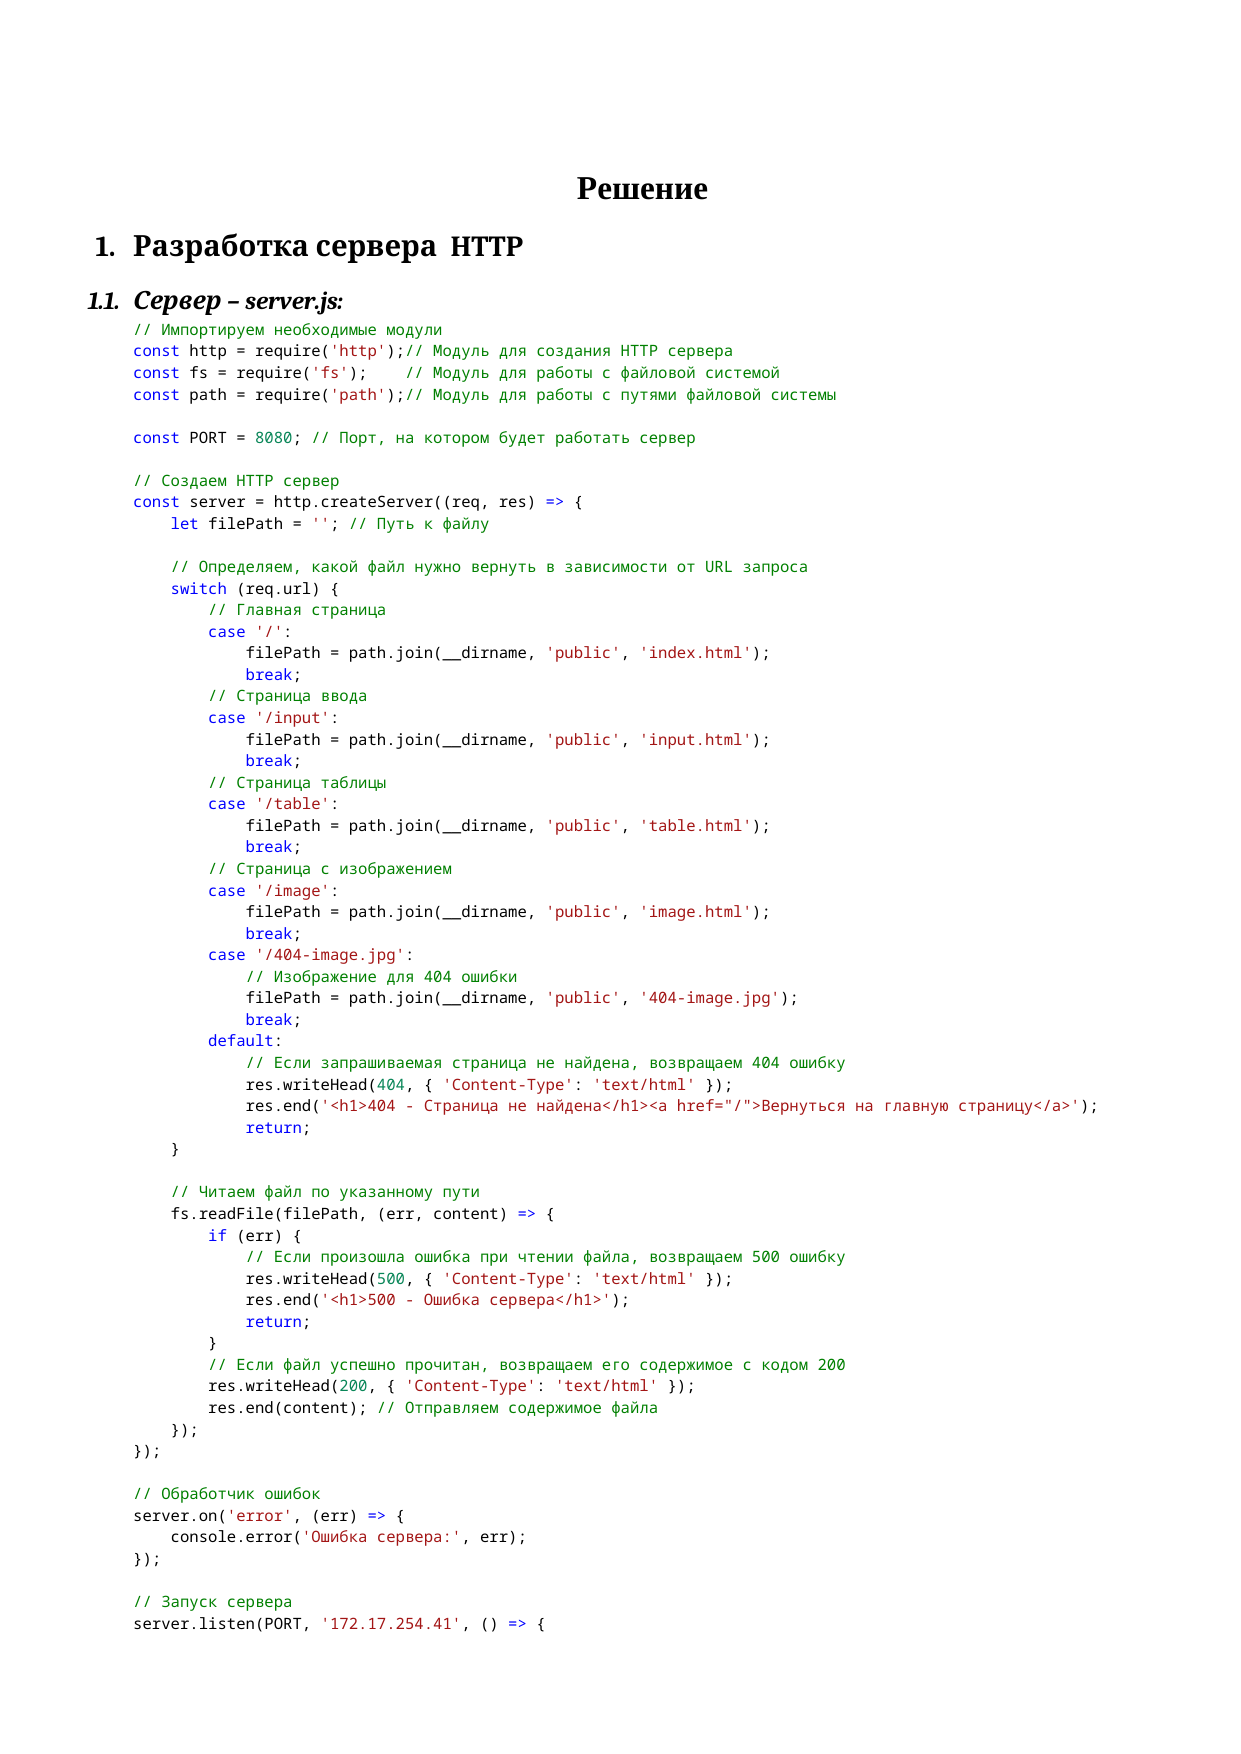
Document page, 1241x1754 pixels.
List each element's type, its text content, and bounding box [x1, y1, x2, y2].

text case '/input': [133, 706, 1152, 728]
text }); [133, 1439, 1152, 1461]
text // Изображение для 404 ошибки [133, 965, 1152, 987]
text const fs = require('fs'); // Модуль для работы с файловой системой [133, 361, 1152, 383]
text break; [133, 1008, 1152, 1030]
text break; [133, 922, 1152, 944]
text } [133, 1332, 1152, 1353]
text // Страница ввода [133, 685, 1152, 706]
text if (err) { [133, 1224, 1152, 1246]
text res.end(content); // Отправляем содержимое файла [133, 1396, 1152, 1418]
text // Создаем HTTP сервер [133, 469, 1152, 491]
text server.on('error', (err) => { [133, 1504, 1152, 1526]
text // Страница таблицы [133, 771, 1152, 793]
text } [133, 1138, 1152, 1159]
text filePath = path.join(__dirname, 'public', 'input.html'); [133, 728, 1152, 749]
text // Определяем, какой файл нужно вернуть в зависимости от URL запроса [133, 556, 1152, 577]
text const server = http.createServer((req, res) => { [133, 491, 1152, 512]
text res.writeHead(200, { 'Content-Type': 'text/html' }); [133, 1375, 1152, 1396]
text switch (req.url) { [133, 577, 1152, 599]
text const path = require('path');// Модуль для работы с путями файловой системы [133, 383, 1152, 404]
text break; [133, 749, 1152, 771]
text filePath = path.join(__dirname, 'public', '404-image.jpg'); [133, 987, 1152, 1008]
subtitle Сервер – server.js: [88, 287, 1152, 316]
text // Читаем файл по указанному пути [133, 1181, 1152, 1202]
text // Обработчик ошибок [133, 1483, 1152, 1504]
text res.writeHead(500, { 'Content-Type': 'text/html' }); [133, 1267, 1152, 1289]
text const PORT = 8080; // Порт, на котором будет работать сервер [133, 426, 1152, 448]
text // Импортируем необходимые модули [133, 318, 1152, 340]
text server.listen(PORT, '172.17.254.41', () => { [133, 1612, 1152, 1634]
text case '/': [133, 620, 1152, 642]
text filePath = path.join(__dirname, 'public', 'image.html'); [133, 901, 1152, 922]
text let filePath = ''; // Путь к файлу [133, 512, 1152, 534]
text const http = require('http');// Модуль для создания HTTP сервера [133, 340, 1152, 361]
text fs.readFile(filePath, (err, content) => { [133, 1202, 1152, 1224]
subtitle Решение [133, 168, 1152, 206]
text case '/table': [133, 793, 1152, 814]
text res.writeHead(404, { 'Content-Type': 'text/html' }); [133, 1073, 1152, 1094]
text // Главная страница [133, 599, 1152, 620]
text case '/404-image.jpg': [133, 944, 1152, 965]
text break; [133, 836, 1152, 857]
text }); [133, 1547, 1152, 1569]
text default: [133, 1030, 1152, 1051]
text filePath = path.join(__dirname, 'public', 'index.html'); [133, 642, 1152, 663]
text return; [133, 1116, 1152, 1138]
text }); [133, 1418, 1152, 1439]
text // Если произошла ошибка при чтении файла, возвращаем 500 ошибку [133, 1246, 1152, 1267]
text // Если файл успешно прочитан, возвращаем его содержимое с кодом 200 [133, 1353, 1152, 1375]
text // Страница с изображением [133, 857, 1152, 879]
text return; [133, 1310, 1152, 1332]
text res.end('<h1>404 - Страница не найдена</h1><a href="/">Вернуться на главную страницу</a>'); [133, 1094, 1152, 1116]
text console.error('Ошибка сервера:', err); [133, 1526, 1152, 1547]
text res.end('<h1>500 - Ошибка сервера</h1>'); [133, 1289, 1152, 1310]
subtitle Разработка сервера HTTP [95, 230, 1152, 264]
text // Запуск сервера [133, 1591, 1152, 1612]
text break; [133, 663, 1152, 685]
text case '/image': [133, 879, 1152, 901]
text // Если запрашиваемая страница не найдена, возвращаем 404 ошибку [133, 1051, 1152, 1073]
text filePath = path.join(__dirname, 'public', 'table.html'); [133, 814, 1152, 836]
